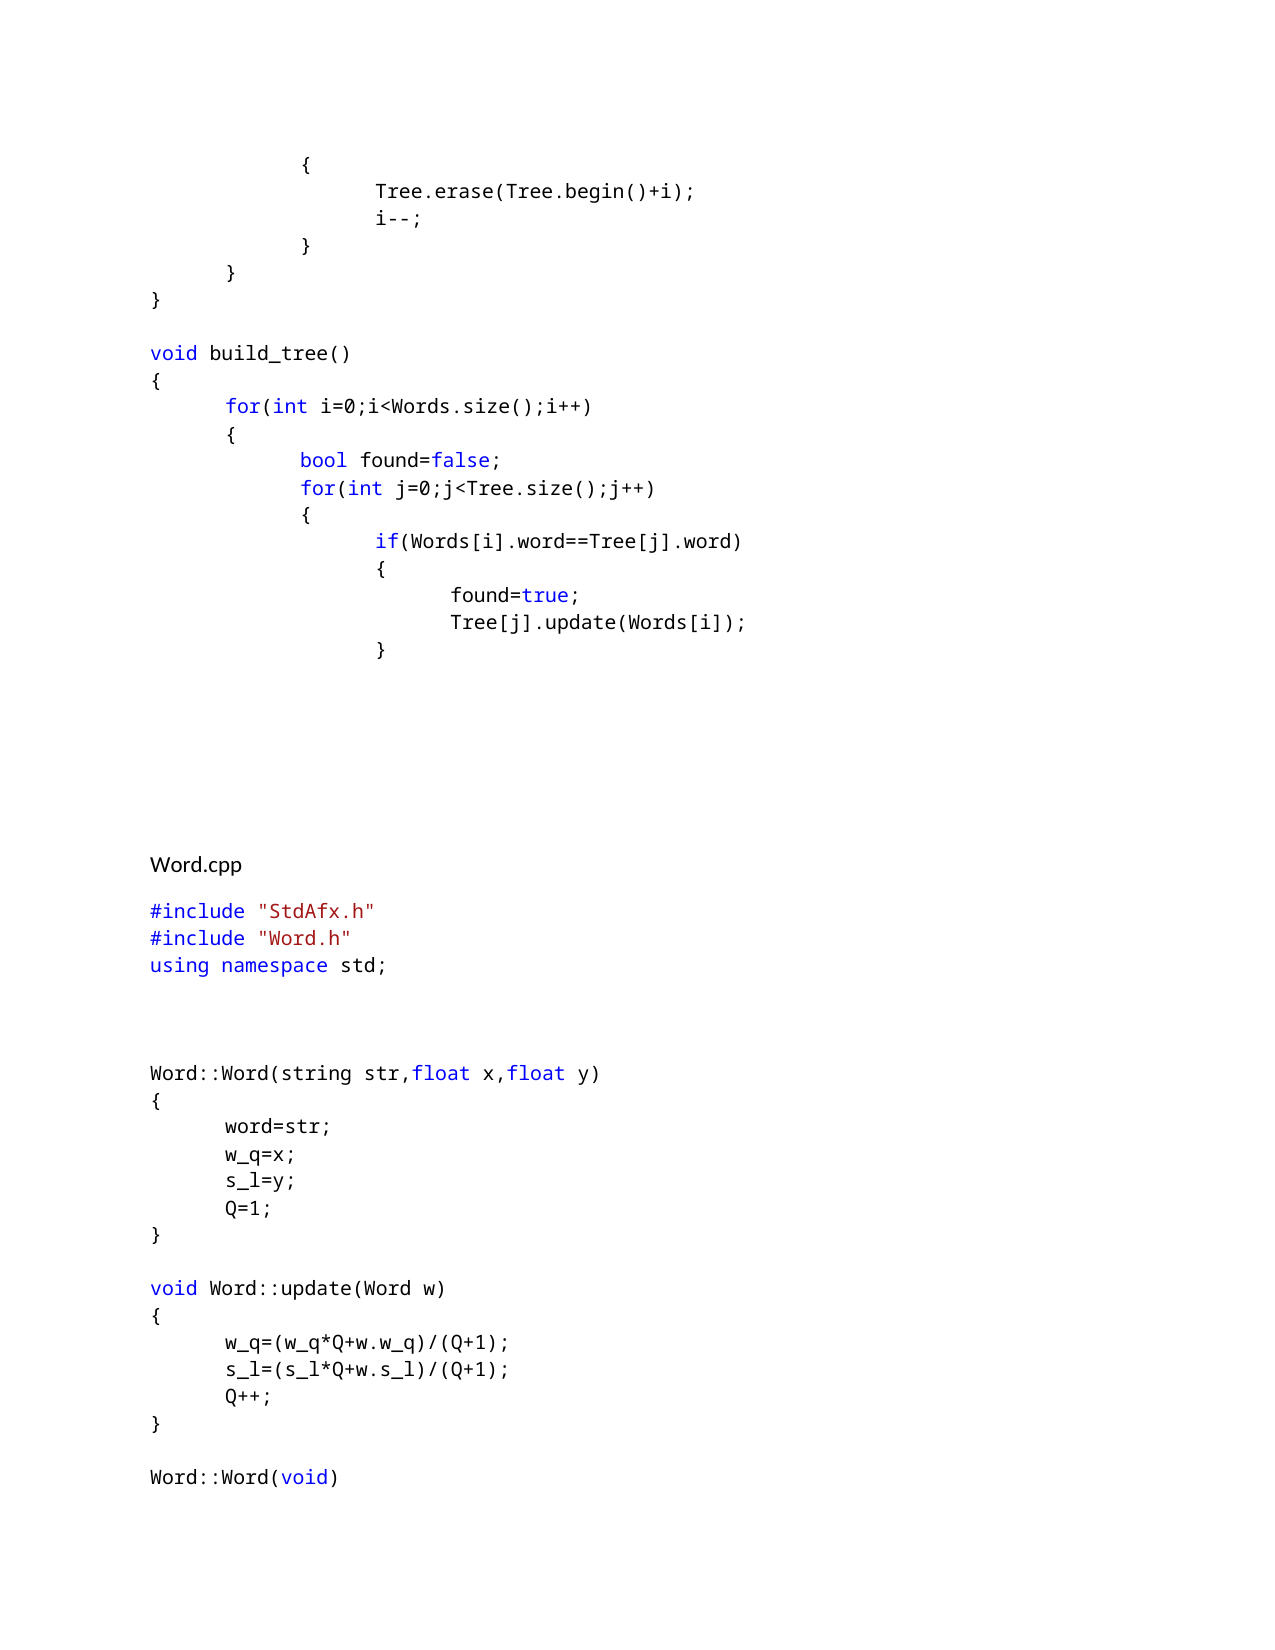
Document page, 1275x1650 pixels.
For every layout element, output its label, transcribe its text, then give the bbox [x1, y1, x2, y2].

text Tree.erase(Tree.begin()+i); [150, 177, 1125, 204]
text } [150, 1221, 1125, 1248]
text Word::Word(string str,float x,float y) [150, 1059, 1125, 1086]
text for(int j=0;j<Tree.size();j++) [150, 474, 1125, 501]
text { [150, 555, 1125, 582]
text s_l=(s_l*Q+w.s_l)/(Q+1); [150, 1356, 1125, 1383]
text #include "StdAfx.h" [150, 897, 1125, 924]
text for(int i=0;i<Words.size();i++) [150, 393, 1125, 420]
text Q=1; [150, 1194, 1125, 1221]
text if(Words[i].word==Tree[j].word) [150, 528, 1125, 555]
text found=true; [150, 582, 1125, 609]
text { [150, 1302, 1125, 1329]
text Word::Word(void) [150, 1463, 1125, 1491]
text w_q=x; [150, 1140, 1125, 1167]
text bool found=false; [150, 447, 1125, 474]
text w_q=(w_q*Q+w.w_q)/(Q+1); [150, 1329, 1125, 1356]
text Tree[j].update(Words[i]); [150, 609, 1125, 636]
text } [150, 636, 1125, 663]
text Word.cpp [150, 850, 1125, 878]
text { [150, 501, 1125, 528]
text using namespace std; [150, 951, 1125, 978]
text { [150, 420, 1125, 447]
text } [150, 1409, 1125, 1437]
text #include "Word.h" [150, 924, 1125, 951]
text s_l=y; [150, 1167, 1125, 1194]
text void build_tree() [150, 339, 1125, 366]
text void Word::update(Word w) [150, 1275, 1125, 1302]
text word=str; [150, 1113, 1125, 1140]
text } [150, 258, 1125, 285]
text } [150, 285, 1125, 312]
text Q++; [150, 1383, 1125, 1409]
text } [150, 231, 1125, 258]
text { [150, 150, 1125, 177]
text { [150, 1086, 1125, 1113]
text i--; [150, 204, 1125, 231]
text { [150, 366, 1125, 393]
